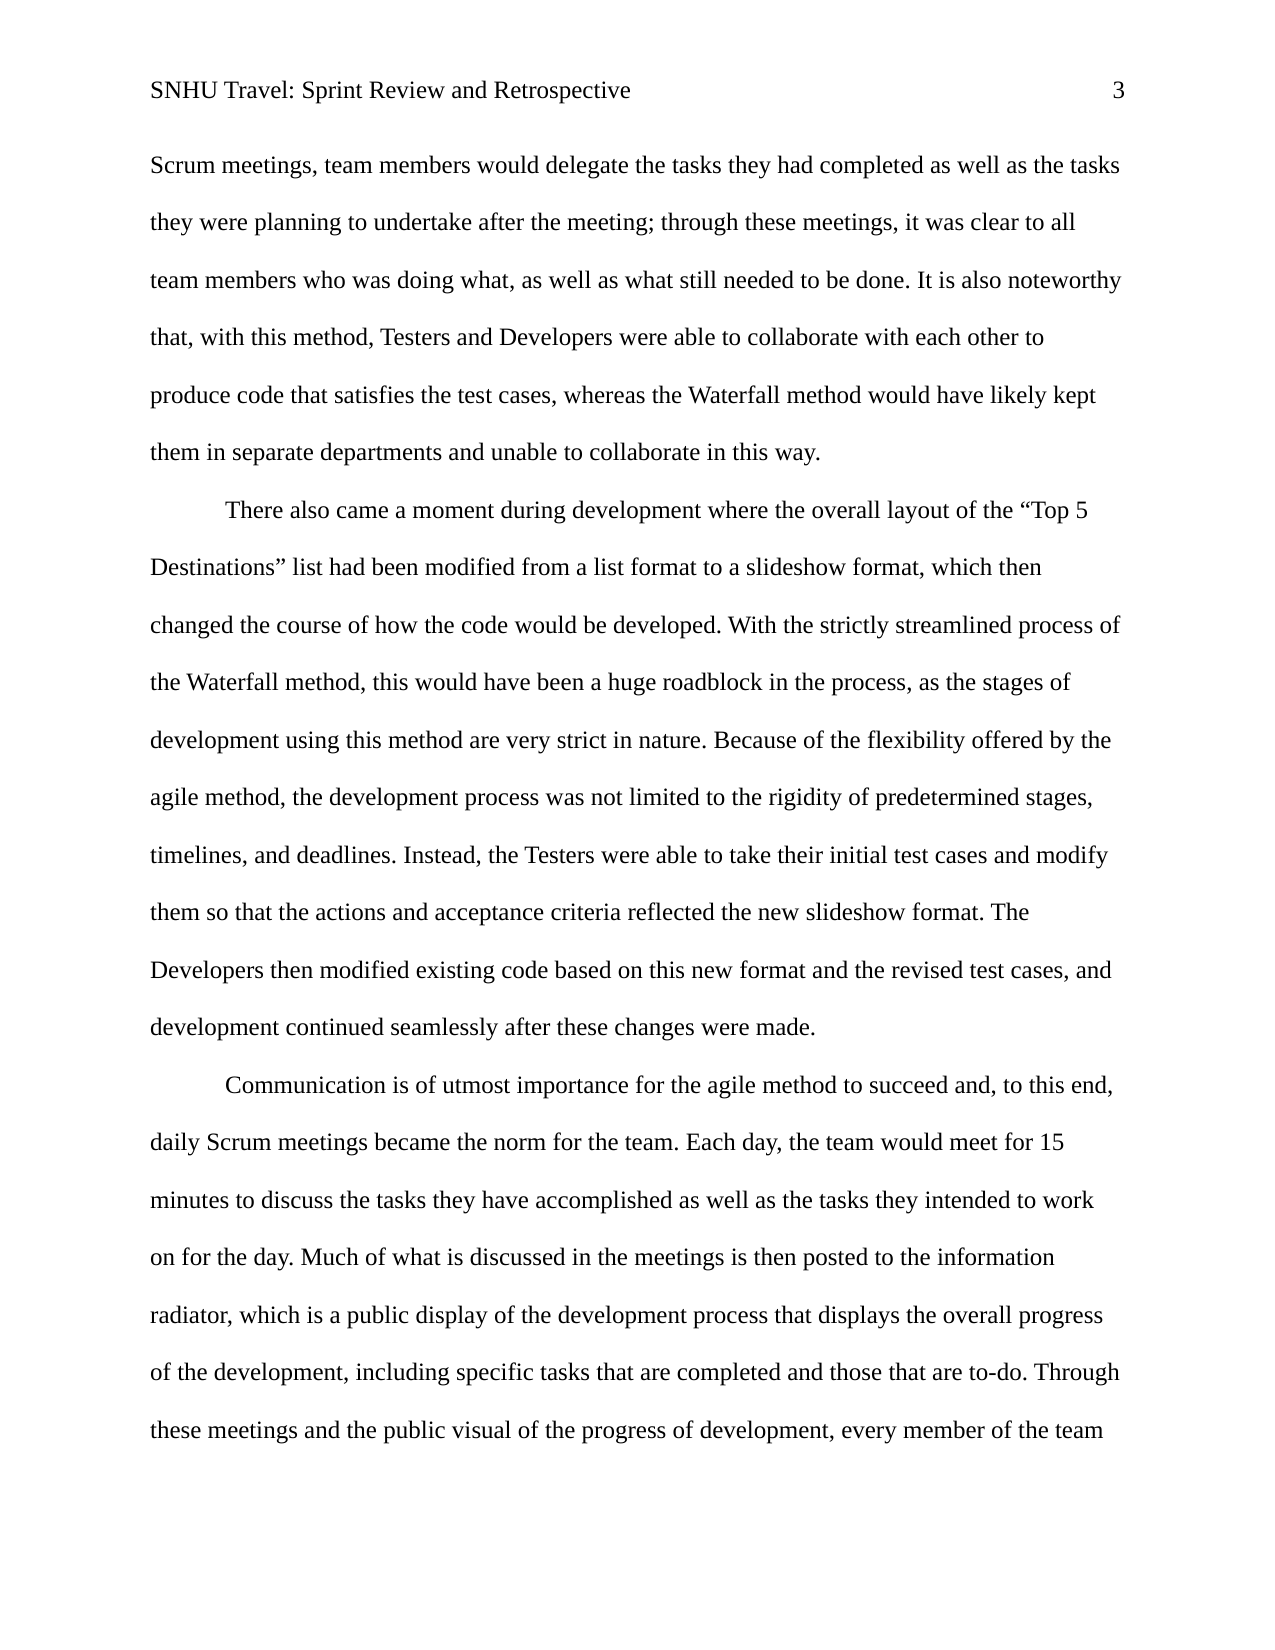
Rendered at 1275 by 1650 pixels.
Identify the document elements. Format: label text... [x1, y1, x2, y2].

text There also came a moment during development where the overall layout of the “Top 5 Destinations” list had been modified from a list format to a slideshow format, which then changed the course of how the code would be developed. With the strictly streamlined process of the Waterfall method, this would have been a huge roadblock in the process, as the stages of development using this method are very strict in nature. Because of the flexibility offered by the agile method, the development process was not limited to the rigidity of predetermined stages, timelines, and deadlines. Instead, the Testers were able to take their initial test cases and modify them so that the actions and acceptance criteria reflected the new slideshow format. The Developers then modified existing code based on this new format and the revised test cases, and development continued seamlessly after these changes were made. [150, 495, 1125, 1041]
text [150, 150, 1125, 466]
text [150, 1070, 1125, 1444]
